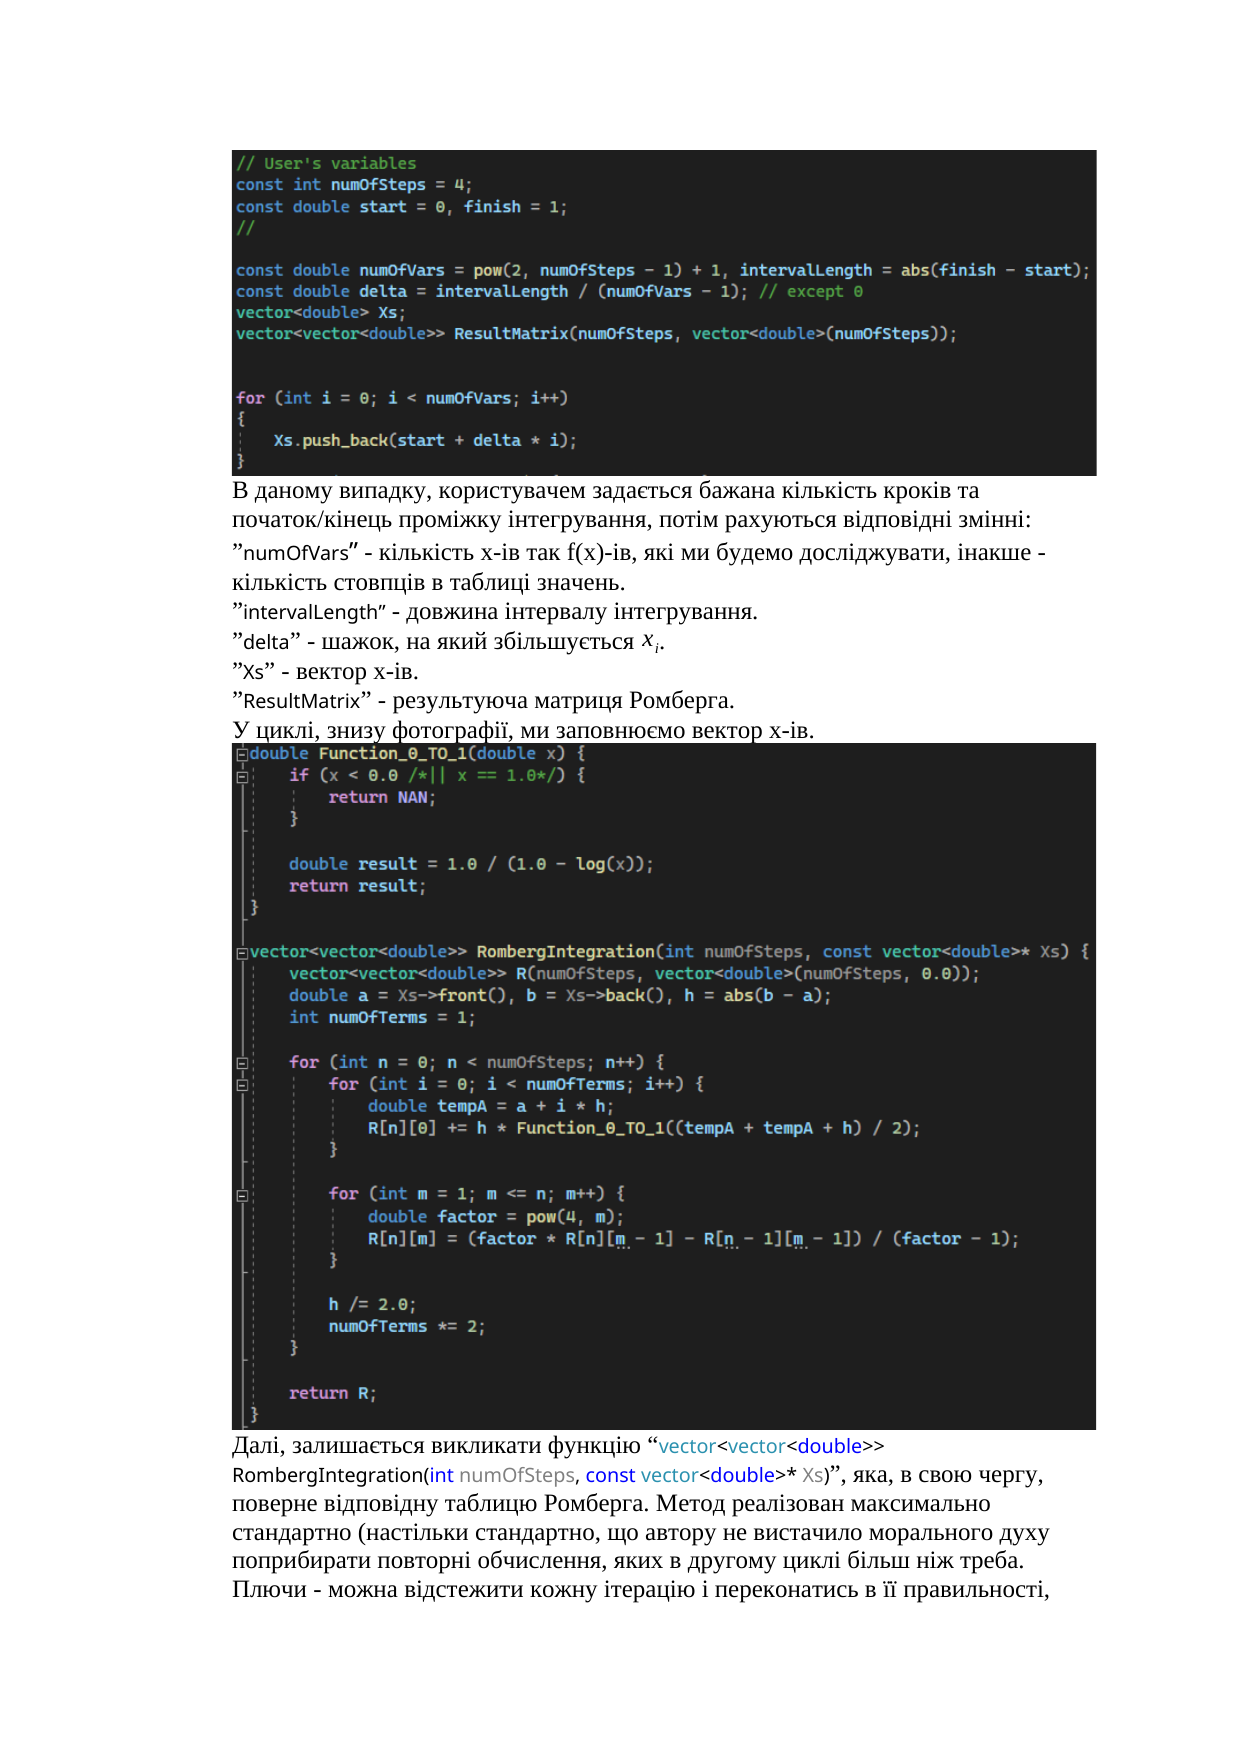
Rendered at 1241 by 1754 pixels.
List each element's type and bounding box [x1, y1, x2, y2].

picture [231, 743, 1097, 1430]
list [187, 150, 1053, 1603]
picture [231, 150, 1097, 476]
